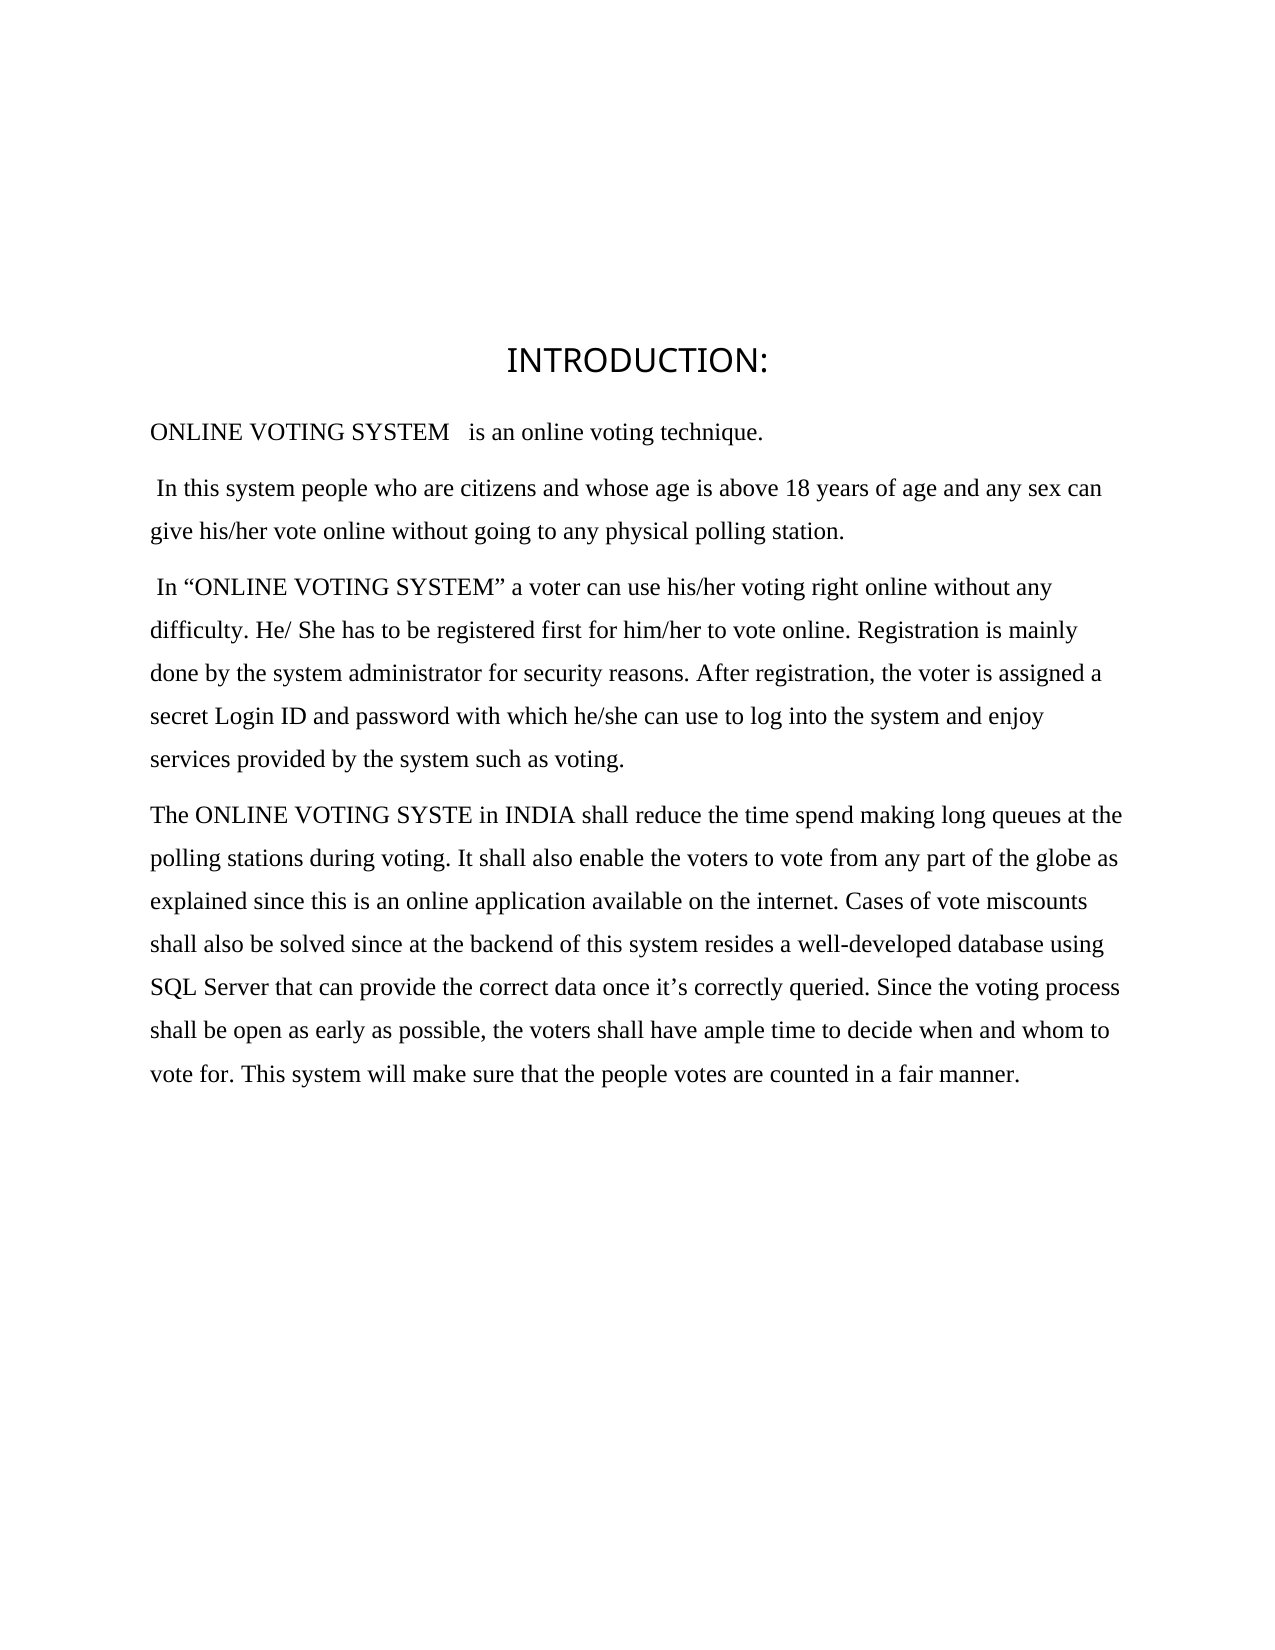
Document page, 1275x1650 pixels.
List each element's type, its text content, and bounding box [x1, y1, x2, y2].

text In “ONLINE VOTING SYSTEM” a voter can use his/her voting right online without any difficulty. He/ She has to be registered first for him/her to vote online. Registration is mainly done by the system administrator for security reasons. After registration, the voter is assigned a secret Login ID and password with which he/she can use to log into the system and enjoy services provided by the system such as voting. [150, 572, 1125, 773]
text The ONLINE VOTING SYSTE in INDIA shall reduce the time spend making long queues at the polling stations during voting. It shall also enable the voters to vote from any part of the globe as explained since this is an online application available on the internet. Cases of vote miscounts shall also be solved since at the backend of this system resides a well-developed database using SQL Server that can provide the correct data once it’s correctly queried. Since the voting process shall be open as early as possible, the voters shall have ample time to decide when and whom to vote for. This system will make sure that the people votes are counted in a fair manner. [150, 800, 1125, 1087]
text INTRODUCTION: [150, 337, 1125, 382]
text In this system people who are citizens and whose age is above 18 years of age and any sex can give his/her vote online without going to any physical polling station. [150, 473, 1125, 545]
text ONLINE VOTING SYSTEM is an online voting technique. [150, 417, 1125, 446]
